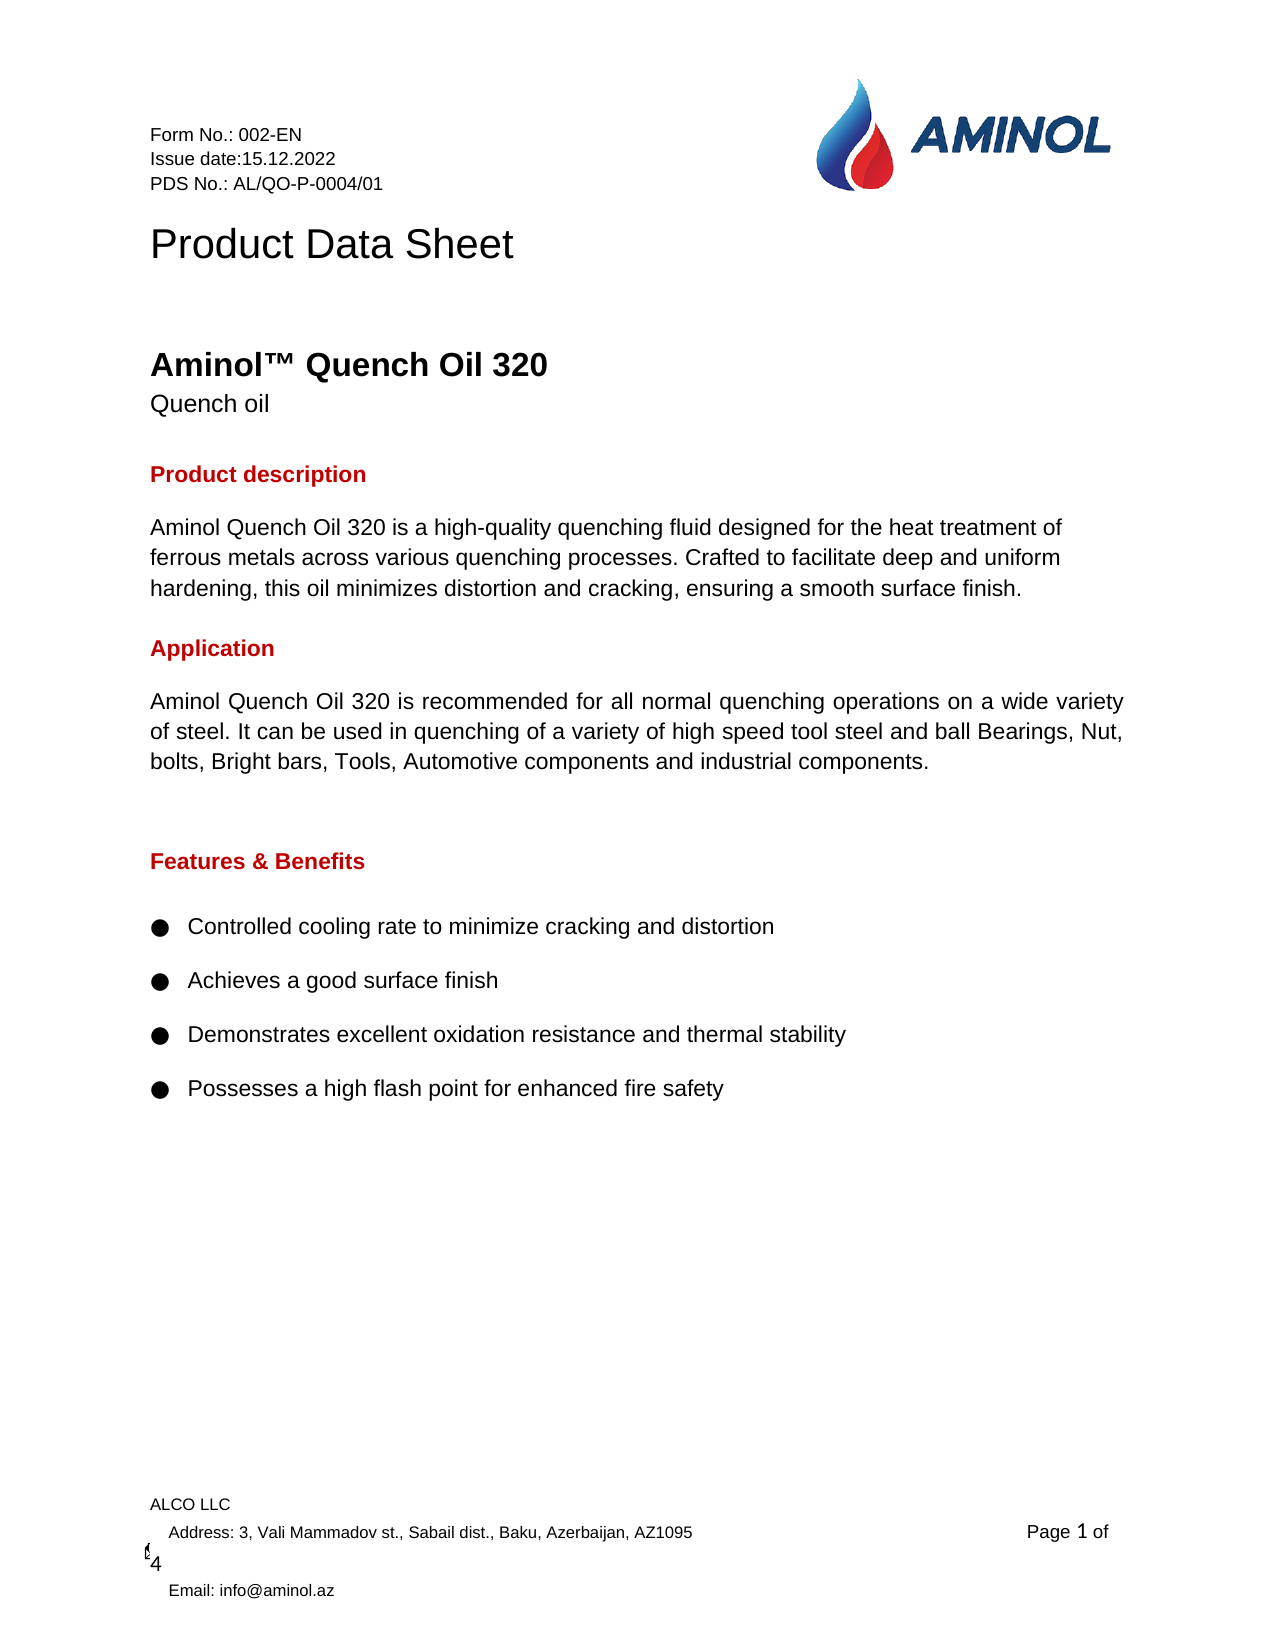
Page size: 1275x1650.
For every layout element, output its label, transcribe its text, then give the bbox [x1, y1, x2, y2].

picture [143, 1540, 150, 1560]
list Possesses a high flash point for enhanced fire safety [150, 1062, 1125, 1109]
text Features & Benefits [150, 848, 1125, 874]
list Achieves a good surface finish [150, 954, 1125, 1002]
text Product description [150, 461, 1125, 488]
text Quench oil [150, 389, 1125, 418]
text Aminol Quench Oil 320 is a high-quality quenching fluid designed for the heat treatment of ferrous metals across various quenching processes. Crafted to facilitate deep and uniform hardening, this oil minimizes distortion and cracking, ensuring a smooth surface finish. [150, 514, 1125, 601]
list Controlled cooling rate to minimize cracking and distortion [150, 901, 1125, 948]
text Product Data Sheet [150, 220, 1125, 268]
text Aminol Quench Oil 320 is recommended for all normal quenching operations on a wide variety of steel. It can be used in quenching of a variety of high speed tool steel and ball Bearings, Nut, bolts, Bright bars, Tools, Automotive components and industrial components. [150, 688, 1125, 774]
text Aminol™ Quench Oil 320 [150, 345, 1125, 383]
picture [806, 74, 1125, 198]
text Application [150, 635, 1125, 661]
list Demonstrates excellent oxidation resistance and thermal stability [150, 1008, 1125, 1056]
